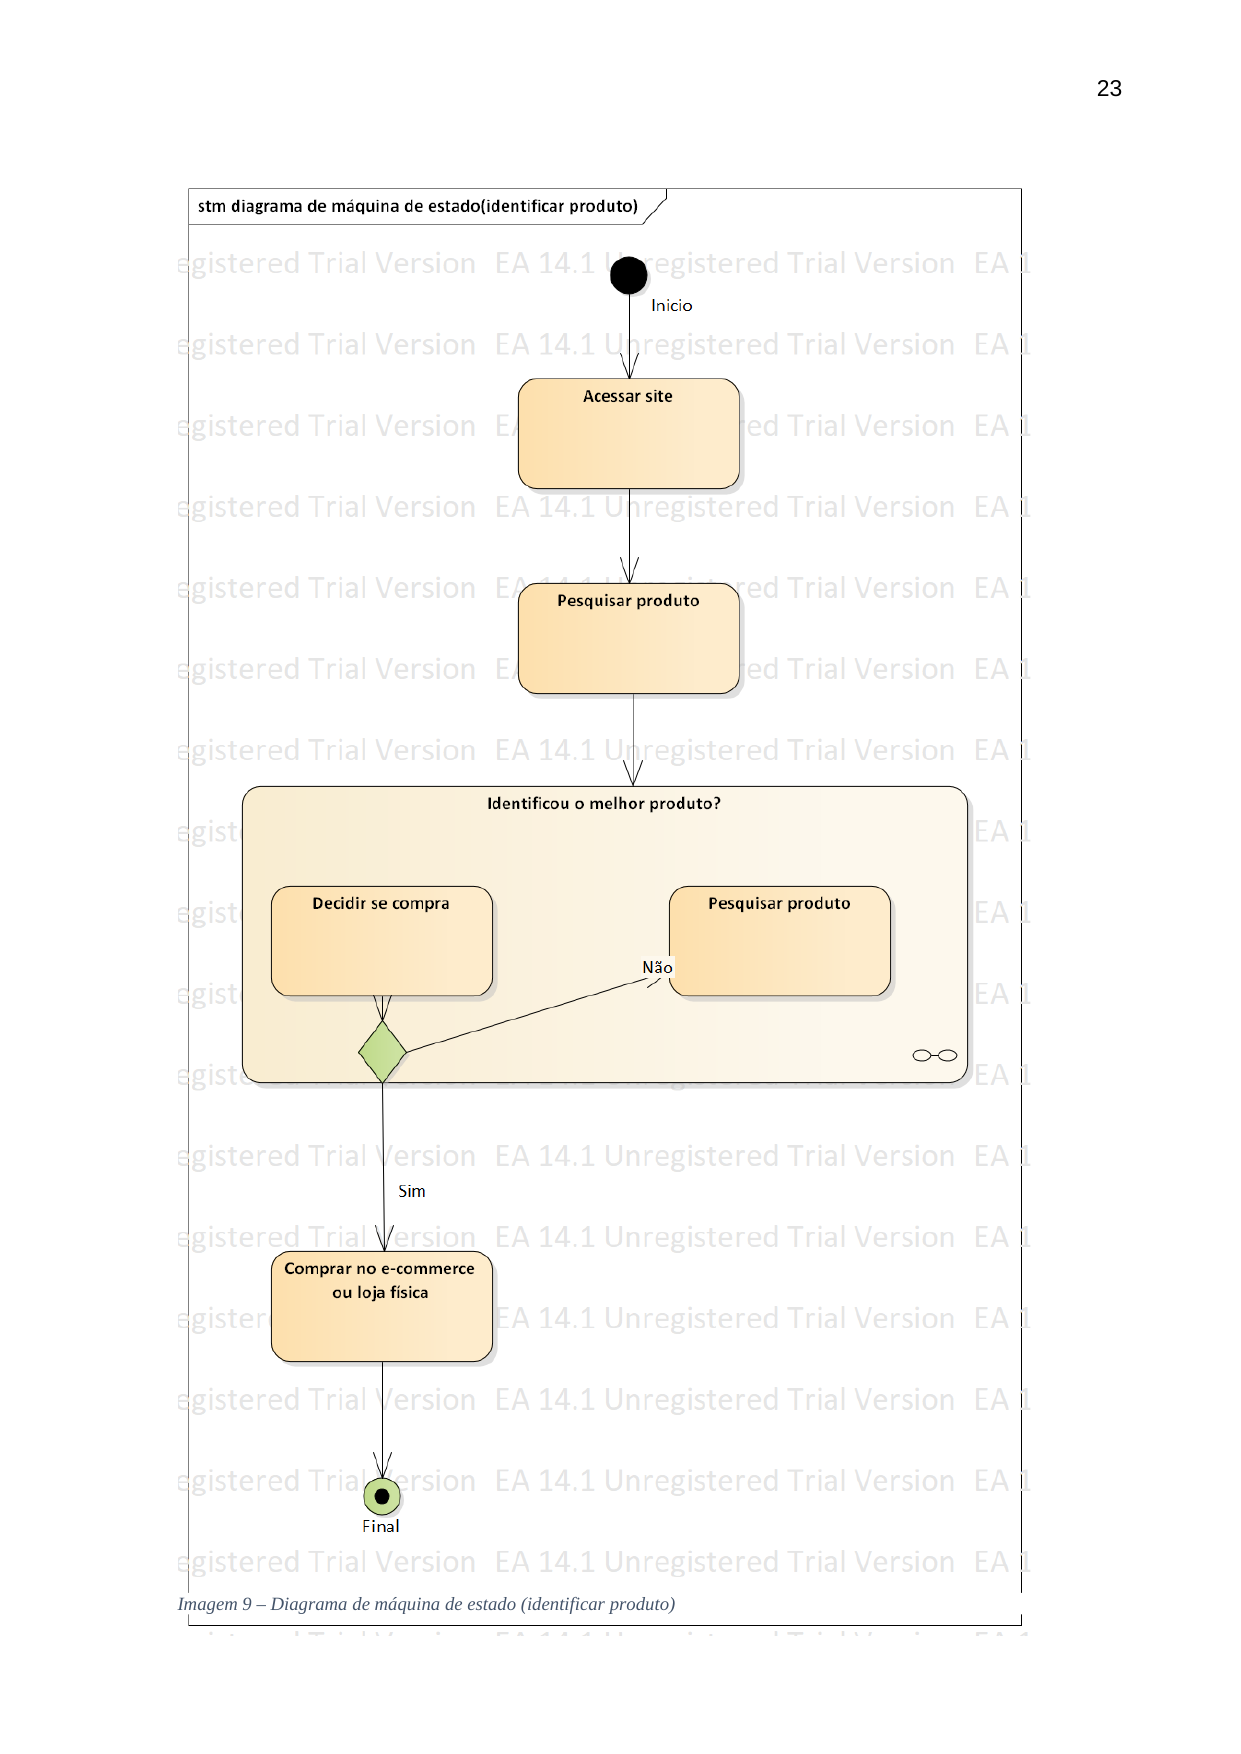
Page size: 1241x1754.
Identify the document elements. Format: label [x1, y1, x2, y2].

picture [177, 177, 1031, 1592]
picture [177, 1615, 1031, 1633]
